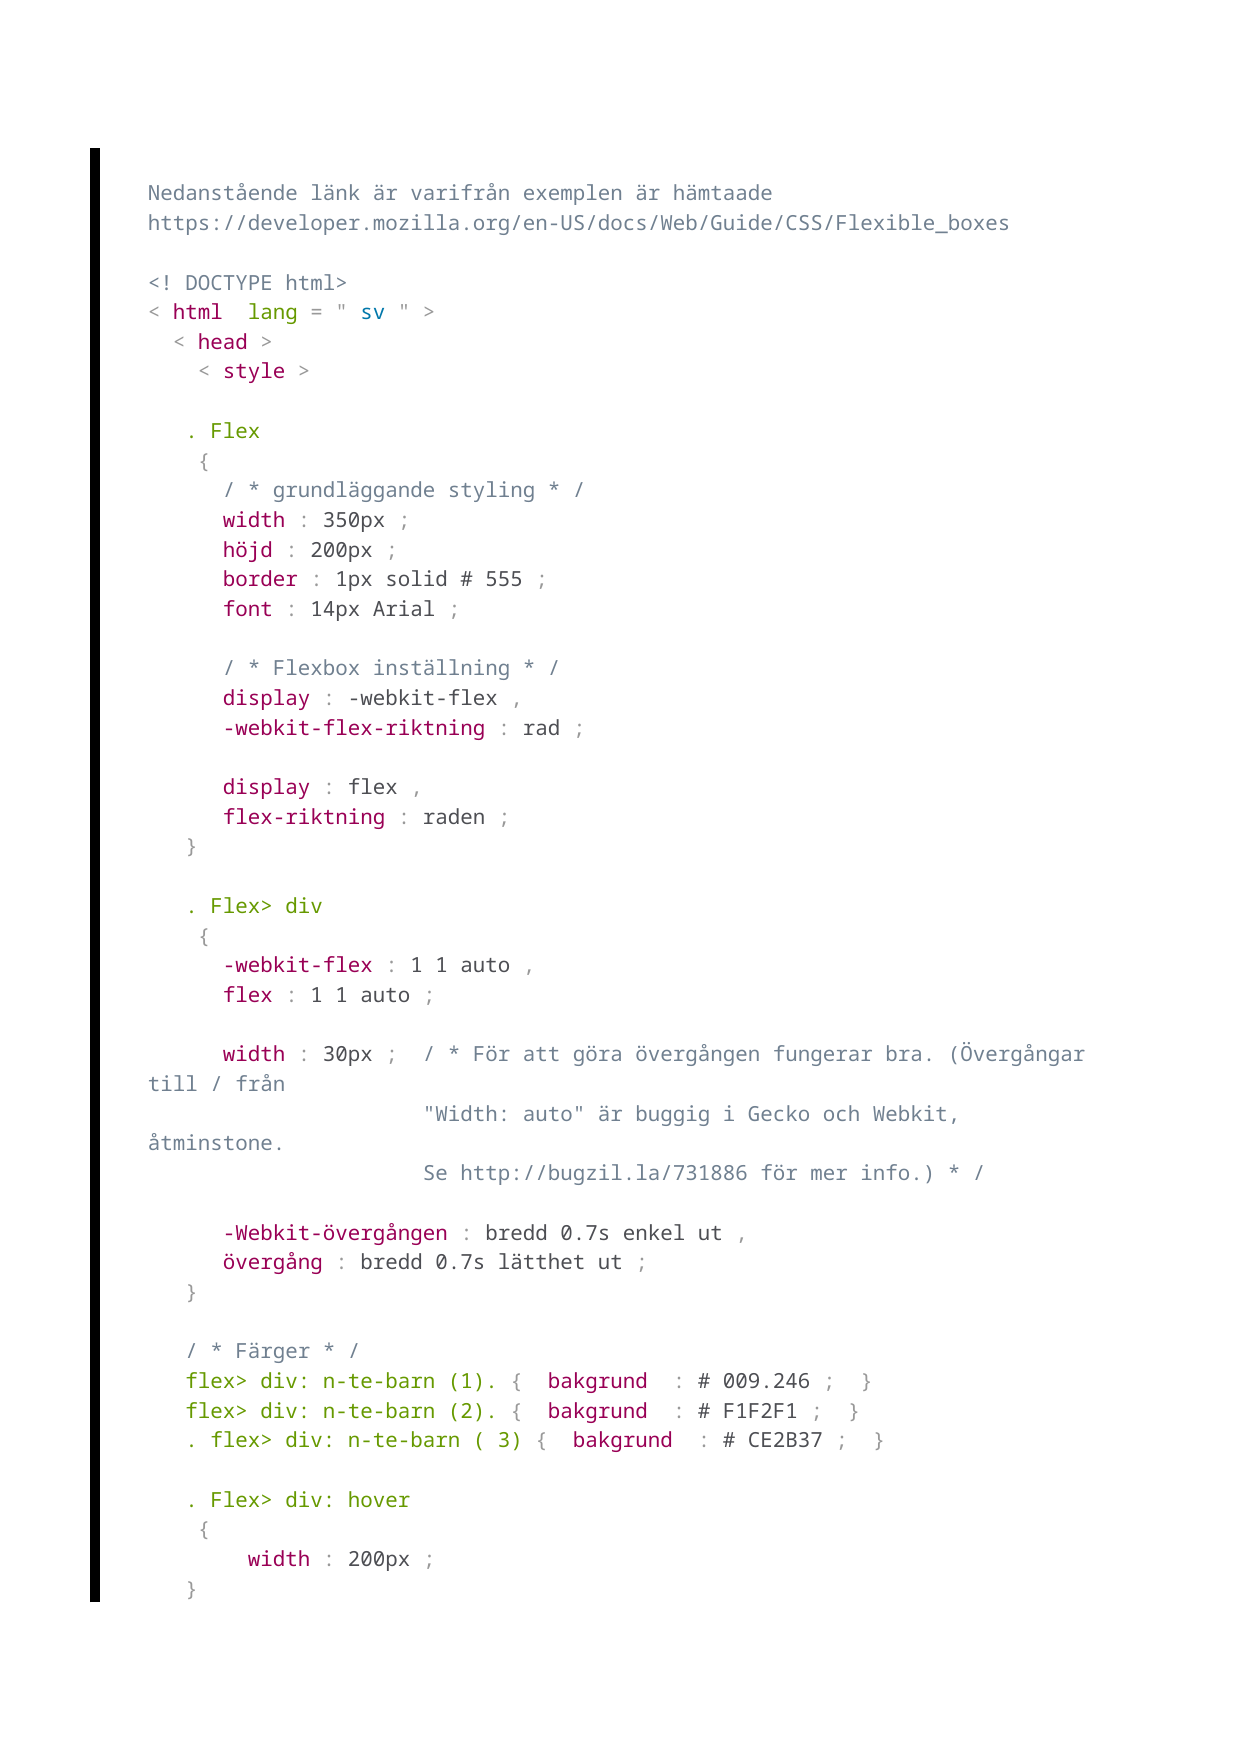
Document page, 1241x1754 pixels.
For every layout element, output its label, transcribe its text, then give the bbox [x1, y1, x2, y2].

text } [148, 1276, 1093, 1305]
text < html lang = " sv " > [148, 296, 1093, 326]
text Se http://bugzil.la/731886 för mer info.) * / [148, 1157, 1093, 1187]
text width : 200px ; [148, 1543, 1093, 1573]
text <! DOCTYPE html> [148, 266, 1093, 296]
text { [148, 919, 1093, 949]
text flex-riktning : raden ; [148, 801, 1093, 830]
text flex> div: n-te-barn (2). { bakgrund : # F1F2F1 ; } [148, 1394, 1093, 1424]
text width : 30px ; / * För att göra övergången fungerar bra. (Övergångar till / från [148, 1038, 1093, 1098]
text . Flex> div [148, 890, 1093, 919]
text övergång : bredd 0.7s lätthet ut ; [148, 1246, 1093, 1276]
text Nedanstående länk är varifrån exemplen är hämtaade [148, 177, 1093, 207]
text width : 350px ; [148, 504, 1093, 533]
text flex : 1 1 auto ; [148, 979, 1093, 1008]
text display : -webkit-flex , [148, 682, 1093, 712]
text } [148, 1573, 1093, 1602]
text flex> div: n-te-barn (1). { bakgrund : # 009.246 ; } [148, 1365, 1093, 1394]
text -webkit-flex-riktning : rad ; [148, 712, 1093, 741]
text . flex> div: n-te-barn ( 3) { bakgrund : # CE2B37 ; } [148, 1424, 1093, 1454]
text höjd : 200px ; [148, 533, 1093, 563]
text . Flex [148, 415, 1093, 444]
text -webkit-flex : 1 1 auto , [148, 949, 1093, 979]
text font : 14px Arial ; [148, 593, 1093, 623]
text "Width: auto" är buggig i Gecko och Webkit, åtminstone. [148, 1098, 1093, 1157]
text < head > [148, 326, 1093, 355]
text } [148, 830, 1093, 860]
text . Flex> div: hover [148, 1483, 1093, 1513]
text / * Flexbox inställning * / [148, 652, 1093, 682]
text < style > [148, 355, 1093, 385]
text { [148, 1513, 1093, 1543]
text -Webkit-övergången : bredd 0.7s enkel ut , [148, 1216, 1093, 1246]
text / * grundläggande styling * / [148, 474, 1093, 504]
text border : 1px solid # 555 ; [148, 563, 1093, 593]
text https://developer.mozilla.org/en-US/docs/Web/Guide/CSS/Flexible_boxes [148, 207, 1093, 237]
text / * Färger * / [148, 1335, 1093, 1365]
text { [148, 444, 1093, 474]
text display : flex , [148, 771, 1093, 801]
